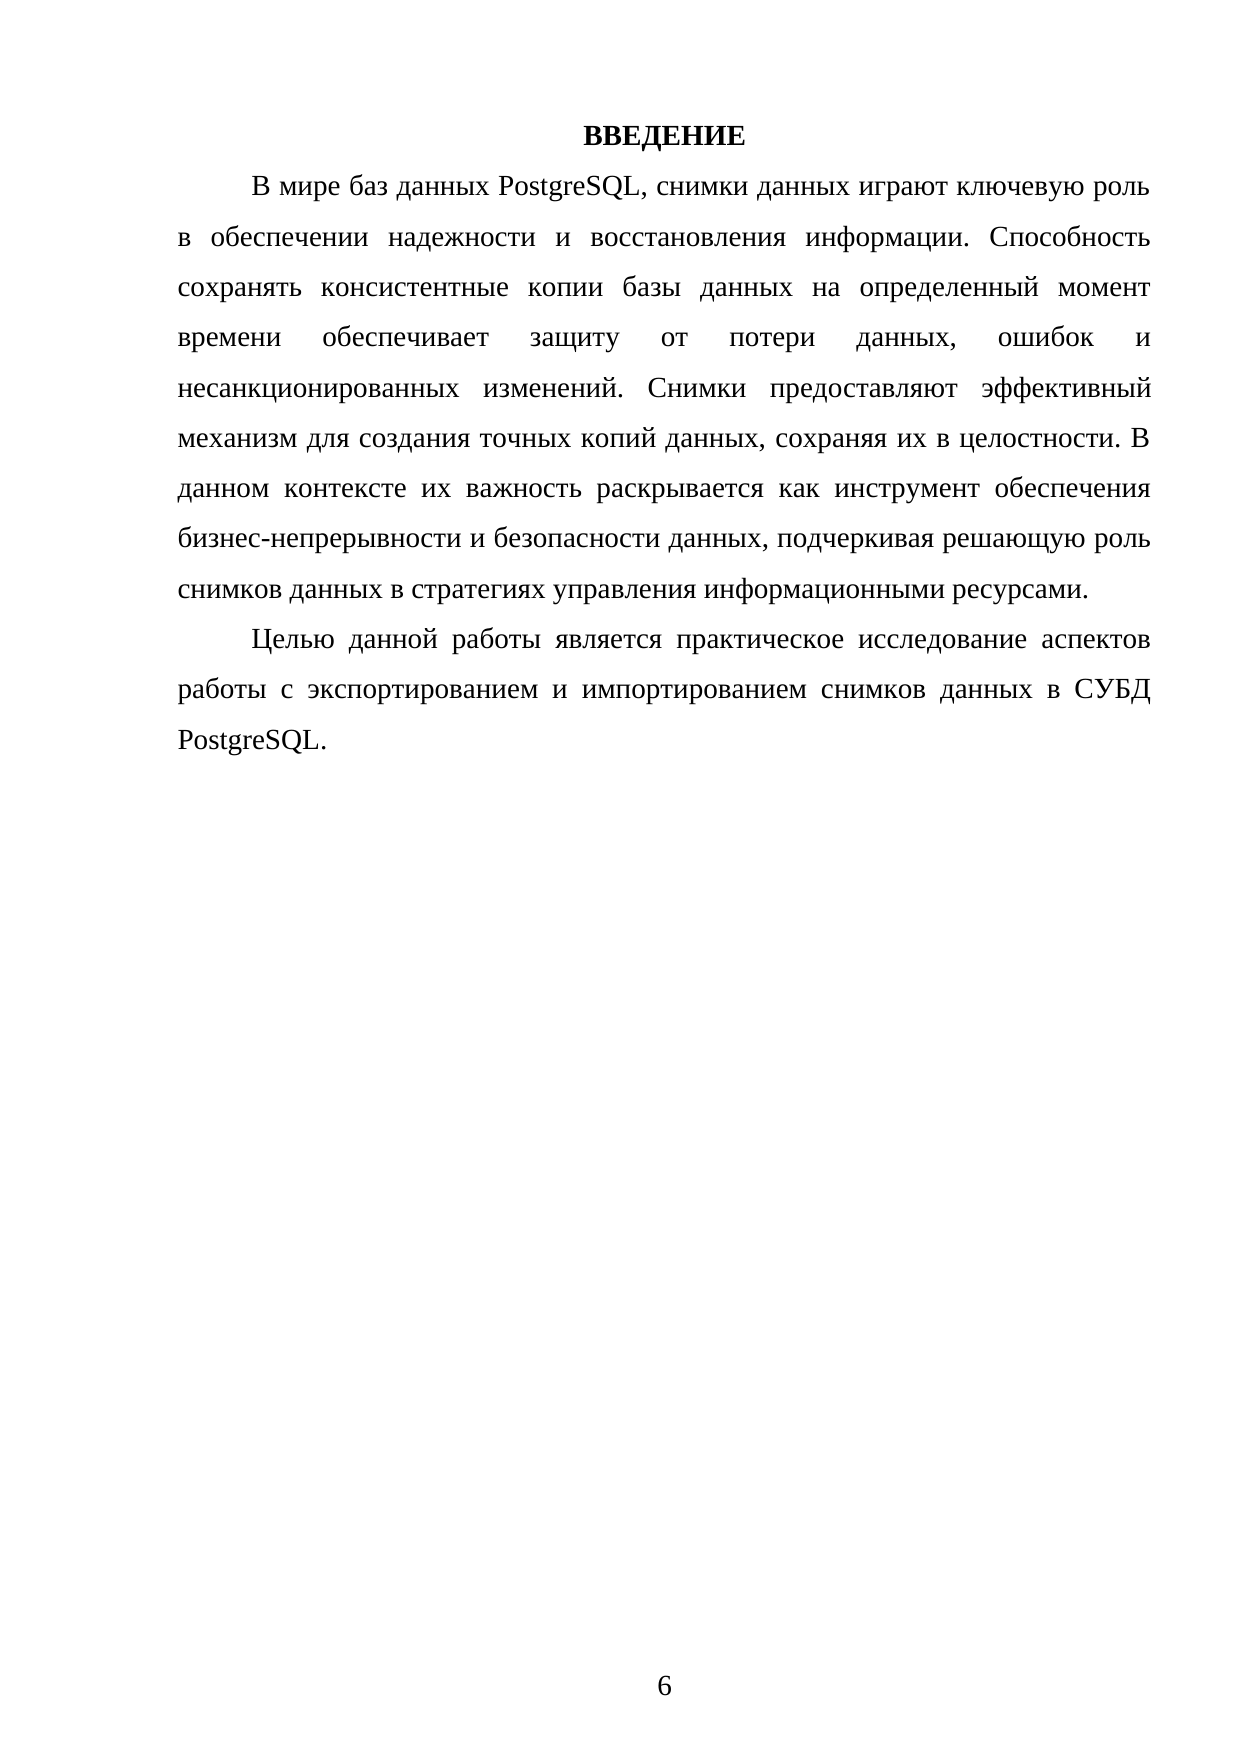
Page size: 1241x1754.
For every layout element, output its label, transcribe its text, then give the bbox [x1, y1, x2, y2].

text В мире баз данных PostgreSQL, снимки данных играют ключевую роль в обеспечении надежности и восстановления информации. Способность сохранять консистентные копии базы данных на определенный момент времени обеспечивает защиту от потери данных, ошибок и несанкционированных изменений. Снимки предоставляют эффективный механизм для создания точных копий данных, сохраняя их в целостности. В данном контексте их важность раскрывается как инструмент обеспечения бизнес-непрерывности и безопасности данных, подчеркивая решающую роль снимков данных в стратегиях управления информационными ресурсами. [177, 168, 1152, 604]
text Целью данной работы является практическое исследование аспектов работы с экспортированием и импортированием снимков данных в СУБД PostgreSQL. [177, 621, 1152, 755]
title ВВЕДЕНИЕ [177, 118, 1152, 152]
